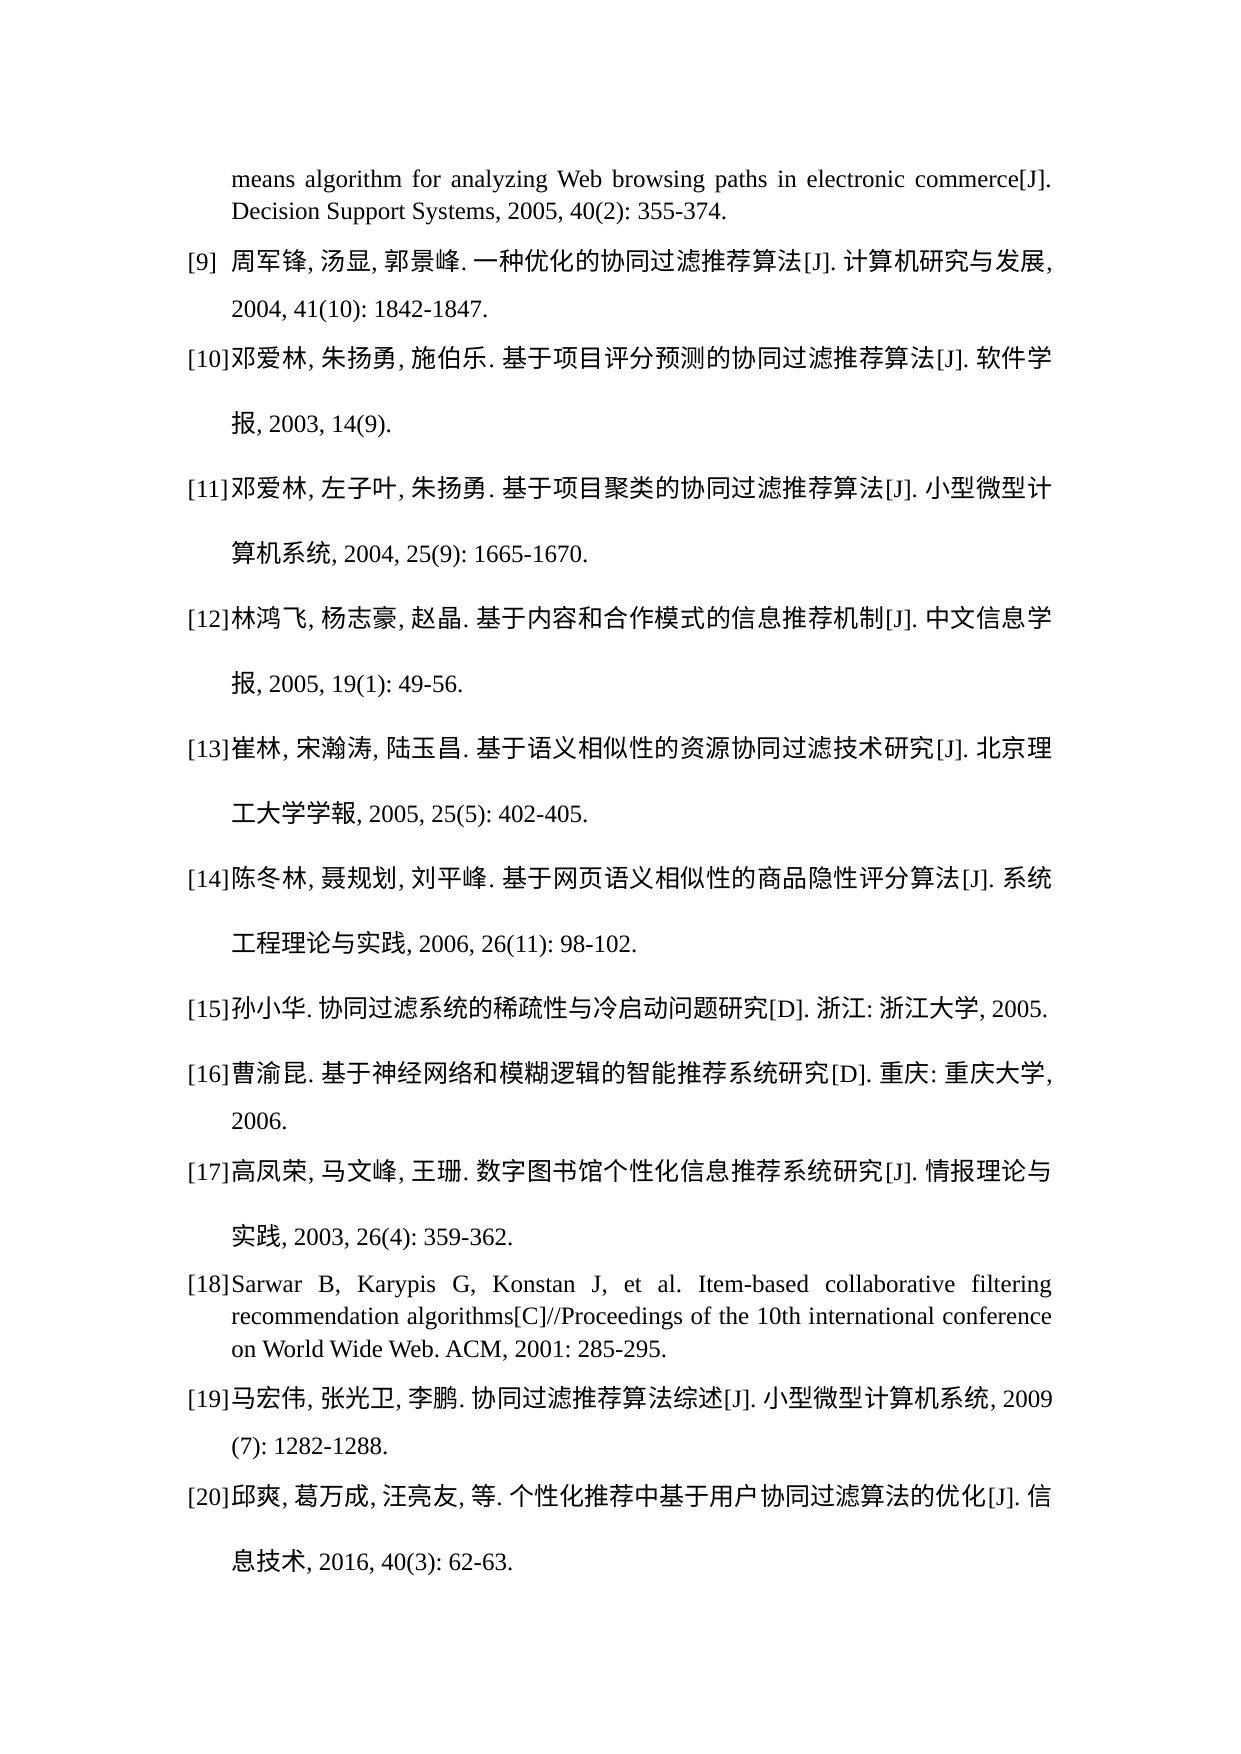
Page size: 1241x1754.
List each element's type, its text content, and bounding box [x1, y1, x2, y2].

list 邓爱林, 左子叶, 朱扬勇. 基于项目聚类的协同过滤推荐算法[J]. 小型微型计算机系统, 2004, 25(9): 1665-1670. [187, 454, 1053, 584]
list 陈冬林, 聂规划, 刘平峰. 基于网页语义相似性的商品隐性评分算法[J]. 系统工程理论与实践, 2006, 26(11): 98-102. [187, 844, 1053, 974]
list 马宏伟, 张光卫, 李鹏. 协同过滤推荐算法综述[J]. 小型微型计算机系统, 2009 (7): 1282-1288. [187, 1364, 1053, 1462]
list 周军锋, 汤显, 郭景峰. 一种优化的协同过滤推荐算法[J]. 计算机研究与发展, 2004, 41(10): 1842-1847. [187, 227, 1053, 324]
list 邓爱林, 朱扬勇, 施伯乐. 基于项目评分预测的协同过滤推荐算法[J]. 软件学报, 2003, 14(9). [187, 324, 1053, 454]
list Sarwar B, Karypis G, Konstan J, et al. Item-based collaborative filtering recommendation algorithms[C]//Proceedings of the 10th international conference on World Wide Web. ACM, 2001: 285-295. [187, 1267, 1053, 1364]
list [187, 162, 1053, 227]
list 崔林, 宋瀚涛, 陆玉昌. 基于语义相似性的资源协同过滤技术研究[J]. 北京理工大学学報, 2005, 25(5): 402-405. [187, 714, 1053, 844]
list 林鸿飞, 杨志豪, 赵晶. 基于内容和合作模式的信息推荐机制[J]. 中文信息学报, 2005, 19(1): 49-56. [187, 584, 1053, 714]
list 曹渝昆. 基于神经网络和模糊逻辑的智能推荐系统研究[D]. 重庆: 重庆大学, 2006. [187, 1039, 1053, 1137]
list 邱爽, 葛万成, 汪亮友, 等. 个性化推荐中基于用户协同过滤算法的优化[J]. 信息技术, 2016, 40(3): 62-63. [187, 1462, 1053, 1592]
list 高凤荣, 马文峰, 王珊. 数字图书馆个性化信息推荐系统研究[J]. 情报理论与实践, 2003, 26(4): 359-362. [187, 1137, 1053, 1267]
list 孙小华. 协同过滤系统的稀疏性与冷启动问题研究[D]. 浙江: 浙江大学, 2005. [187, 974, 1053, 1039]
